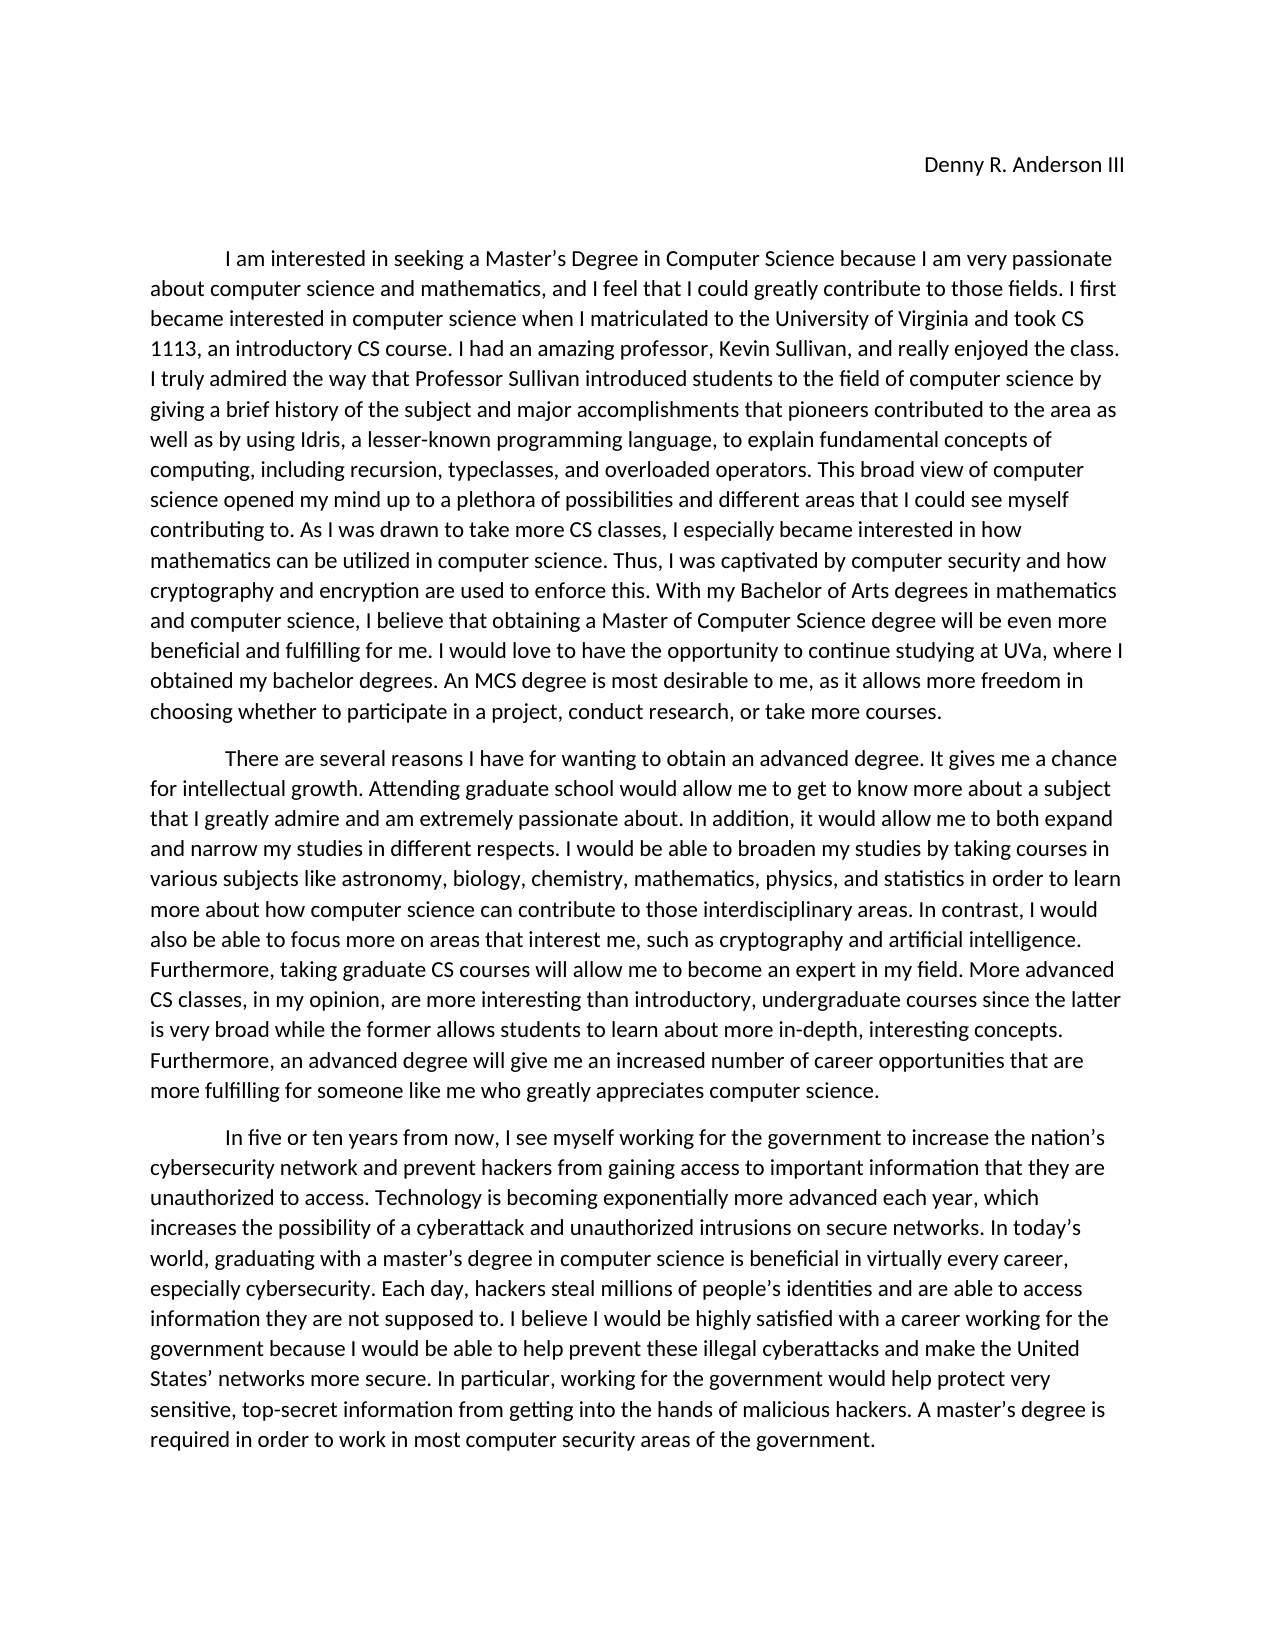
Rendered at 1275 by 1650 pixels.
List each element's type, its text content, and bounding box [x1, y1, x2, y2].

text There are several reasons I have for wanting to obtain an advanced degree. It gives me a chance for intellectual growth. Attending graduate school would allow me to get to know more about a subject that I greatly admire and am extremely passionate about. In addition, it would allow me to both expand and narrow my studies in different respects. I would be able to broaden my studies by taking courses in various subjects like astronomy, biology, chemistry, mathematics, physics, and statistics in order to learn more about how computer science can contribute to those interdisciplinary areas. In contrast, I would also be able to focus more on areas that interest me, such as cryptography and artificial intelligence. Furthermore, taking graduate CS courses will allow me to become an expert in my field. More advanced CS classes, in my opinion, are more interesting than introductory, undergraduate courses since the latter is very broad while the former allows students to learn about more in-depth, interesting concepts. Furthermore, an advanced degree will give me an increased number of career opportunities that are more fulfilling for someone like me who greatly appreciates computer science. [150, 744, 1125, 1104]
text In five or ten years from now, I see myself working for the government to increase the nation’s cybersecurity network and prevent hackers from gaining access to important information that they are unauthorized to access. Technology is becoming exponentially more advanced each year, which increases the possibility of a cyberattack and unauthorized intrusions on secure networks. In today’s world, graduating with a master’s degree in computer science is beneficial in virtually every career, especially cybersecurity. Each day, hackers steal millions of people’s identities and are able to access information they are not supposed to. I believe I would be highly satisfied with a career working for the government because I would be able to help prevent these illegal cyberattacks and make the United States’ networks more secure. In particular, working for the government would help protect very sensitive, top-secret information from getting into the hands of malicious hackers. A master’s degree is required in order to work in most computer security areas of the government. [150, 1123, 1125, 1453]
text I am interested in seeking a Master’s Degree in Computer Science because I am very passionate about computer science and mathematics, and I feel that I could greatly contribute to those fields. I first became interested in computer science when I matriculated to the University of Virginia and took CS 1113, an introductory CS course. I had an amazing professor, Kevin Sullivan, and really enjoyed the class. I truly admired the way that Professor Sullivan introduced students to the field of computer science by giving a brief history of the subject and major accomplishments that pioneers contributed to the area as well as by using Idris, a lesser-known programming language, to explain fundamental concepts of computing, including recursion, typeclasses, and overloaded operators. This broad view of computer science opened my mind up to a plethora of possibilities and different areas that I could see myself contributing to. As I was drawn to take more CS classes, I especially became interested in how mathematics can be utilized in computer science. Thus, I was captivated by computer security and how cryptography and encryption are used to enforce this. With my Bachelor of Arts degrees in mathematics and computer science, I believe that obtaining a Master of Computer Science degree will be even more beneficial and fulfilling for me. I would love to have the opportunity to continue studying at UVa, where I obtained my bachelor degrees. An MCS degree is most desirable to me, as it allows more freedom in choosing whether to participate in a project, conduct research, or take more courses. [150, 244, 1125, 725]
text Denny R. Anderson III [150, 150, 1125, 178]
